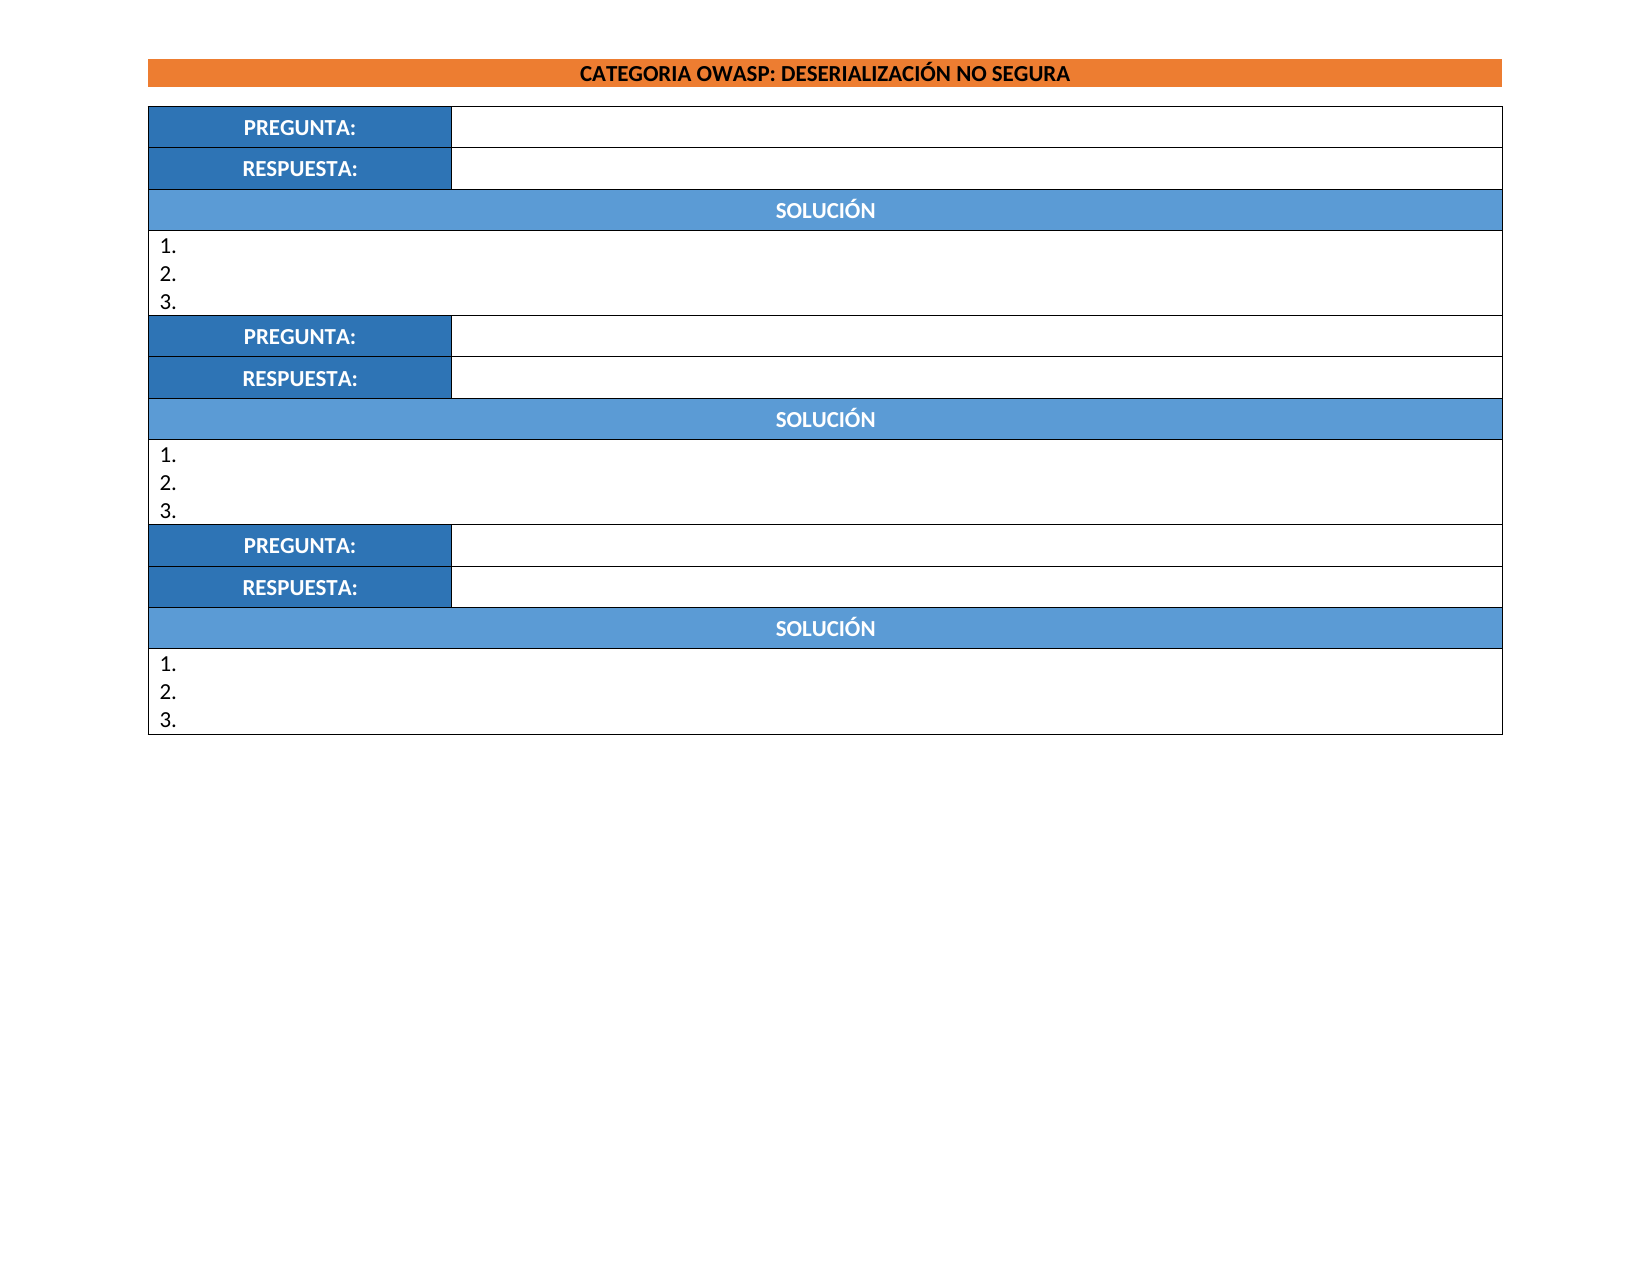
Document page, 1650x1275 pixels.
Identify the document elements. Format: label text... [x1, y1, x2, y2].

table_cell 1. 2. 3. [149, 649, 1502, 733]
table_cell PREGUNTA: [149, 316, 451, 356]
table_cell 1. 2. 3. [149, 440, 1502, 524]
table_cell RESPUESTA: [149, 357, 451, 398]
table_cell [452, 316, 1502, 356]
table_cell SOLUCIÓN [149, 608, 1502, 648]
table_cell RESPUESTA: [149, 148, 451, 189]
table_header [452, 107, 1502, 147]
text CATEGORIA OWASP: DESERIALIZACIÓN NO SEGURA [148, 59, 1502, 87]
table_header PREGUNTA: [149, 107, 451, 147]
table_cell [452, 567, 1502, 607]
table_cell [452, 357, 1502, 398]
table_cell [452, 148, 1502, 189]
table_cell [452, 525, 1502, 566]
table_cell SOLUCIÓN [149, 399, 1502, 439]
table_cell PREGUNTA: [149, 525, 451, 566]
table_cell RESPUESTA: [149, 567, 451, 607]
table_cell 1. 2. 3. [149, 231, 1502, 315]
table_cell SOLUCIÓN [149, 190, 1502, 230]
